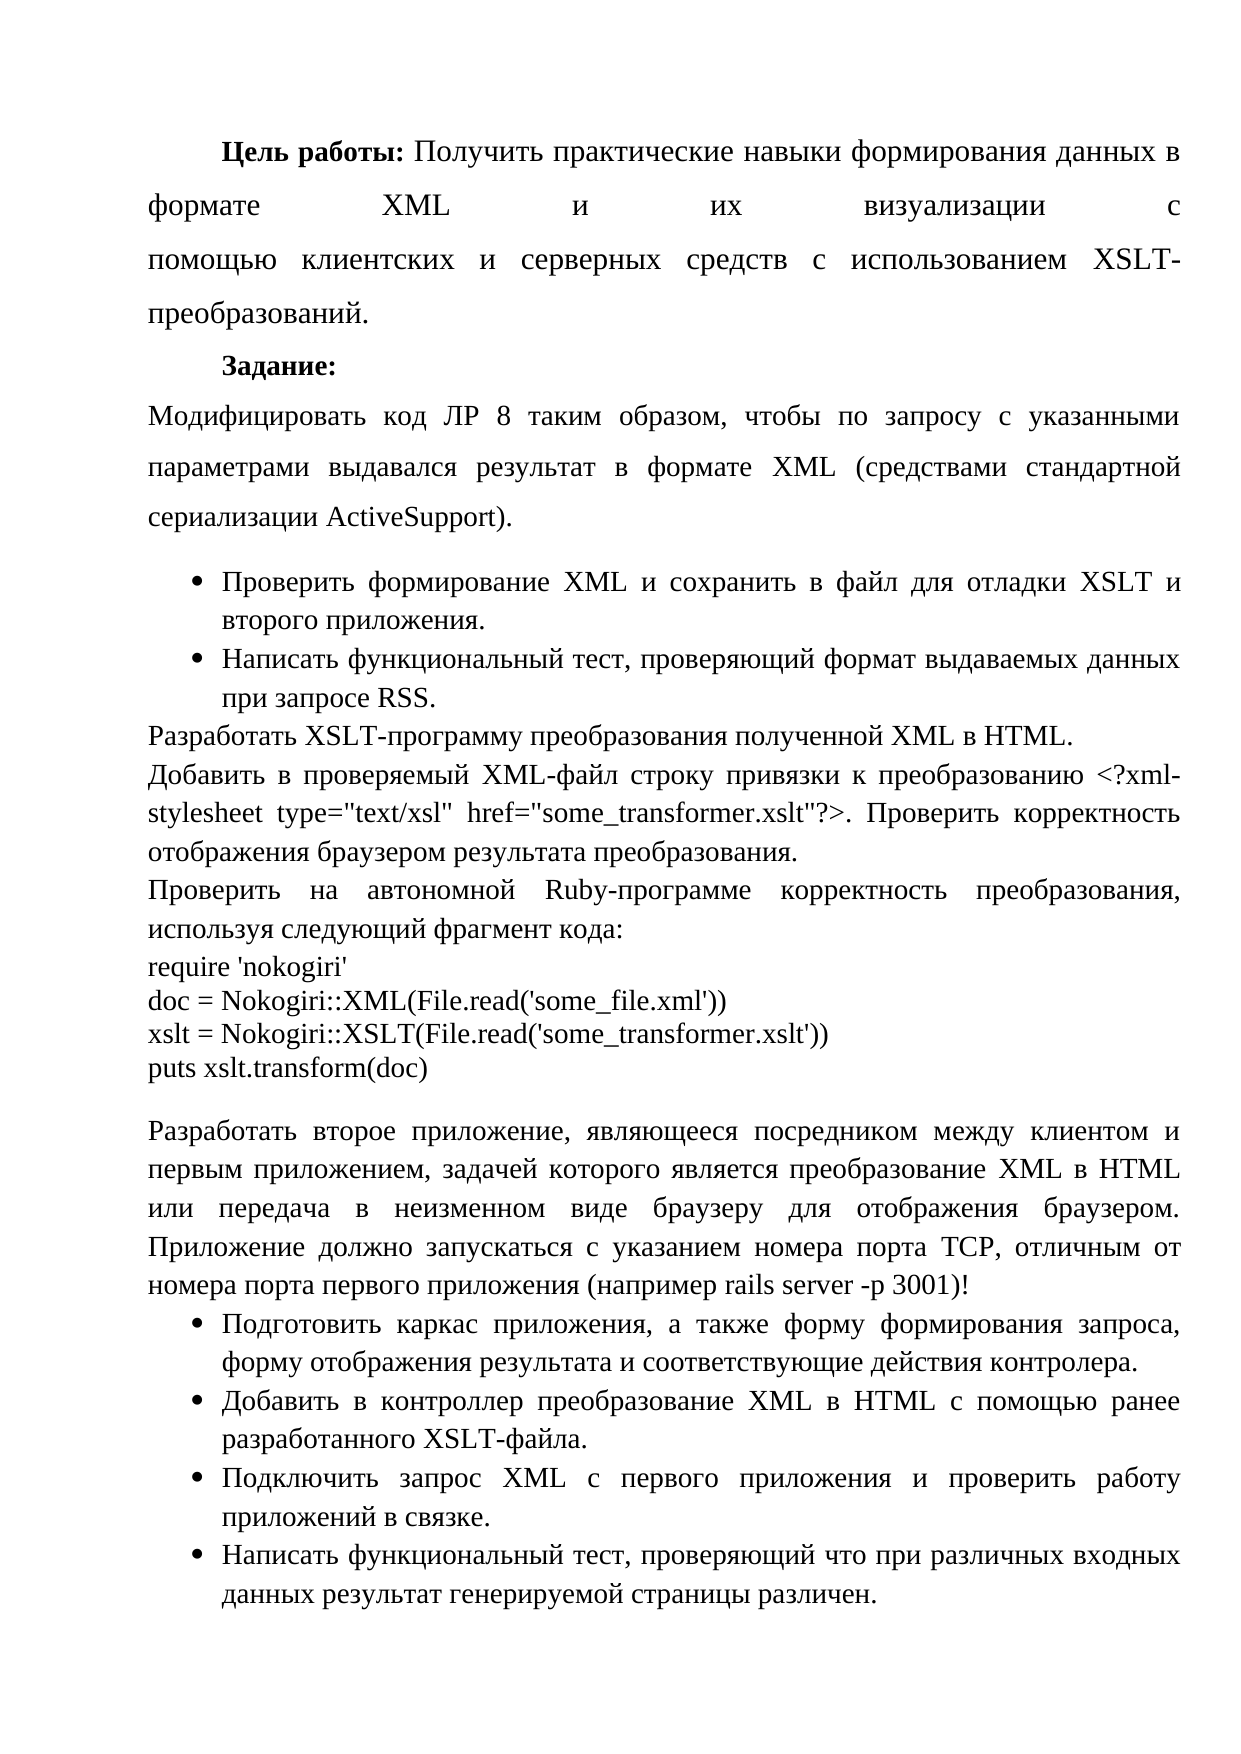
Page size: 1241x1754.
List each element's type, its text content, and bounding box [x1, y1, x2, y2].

text puts xslt.transform(doc) [148, 1050, 1181, 1084]
list Написать функциональный тест, проверяющий что при различных входных данных результат генерируемой страницы различен. [192, 1537, 1181, 1609]
list Подключить запрос XML с первого приложения и проверить работу приложений в связке. [192, 1460, 1181, 1532]
list Добавить в контроллер преобразование XML в HTML с помощью ранее разработанного XSLT-файла. [192, 1383, 1181, 1455]
text Разработать XSLT-программу преобразования полученной XML в HTML. [148, 718, 1181, 752]
text Задание: [148, 348, 1181, 382]
list Написать функциональный тест, проверяющий формат выдаваемых данных при запросе RSS. [192, 641, 1181, 713]
text Модифицировать код ЛР 8 таким образом, чтобы по запросу с указанными параметрами выдавался результат в формате XML (средствами стандартной сериализации ActiveSupport). [148, 398, 1181, 532]
text Добавить в проверяемый XML-файл строку привязки к преобразованию <?xml-stylesheet type="text/xsl" href="some_transformer.xslt"?>. Проверить корректность отображения браузером результата преобразования. [148, 757, 1181, 867]
list Проверить формирование XML и сохранить в файл для отладки XSLT и второго приложения. [192, 564, 1181, 636]
text require 'nokogiri' [148, 949, 1181, 983]
text doc = Nokogiri::XML(File.read('some_file.xml')) [148, 983, 1181, 1017]
list Подготовить каркас приложения, а также форму формирования запроса, форму отображения результата и соответствующие действия контролера. [192, 1306, 1181, 1378]
text Разработать второе приложение, являющееся посредником между клиентом и первым приложением, задачей которого является преобразование XML в HTML или передача в неизменном виде браузеру для отображения браузером. Приложение должно запускаться с указанием номера порта TCP, отличным от номера порта первого приложения (например rails server -p 3001)! [148, 1113, 1181, 1301]
text Проверить на автономной Ruby-программе корректность преобразования, используя следующий фрагмент кода: [148, 872, 1181, 944]
text Цель работы: Получить практические навыки формирования данных в формате XML и их визуализации с помощью клиентских и серверных средств с использованием XSLT-преобразований. [148, 133, 1181, 330]
text xslt = Nokogiri::XSLT(File.read('some_transformer.xslt')) [148, 1017, 1181, 1050]
